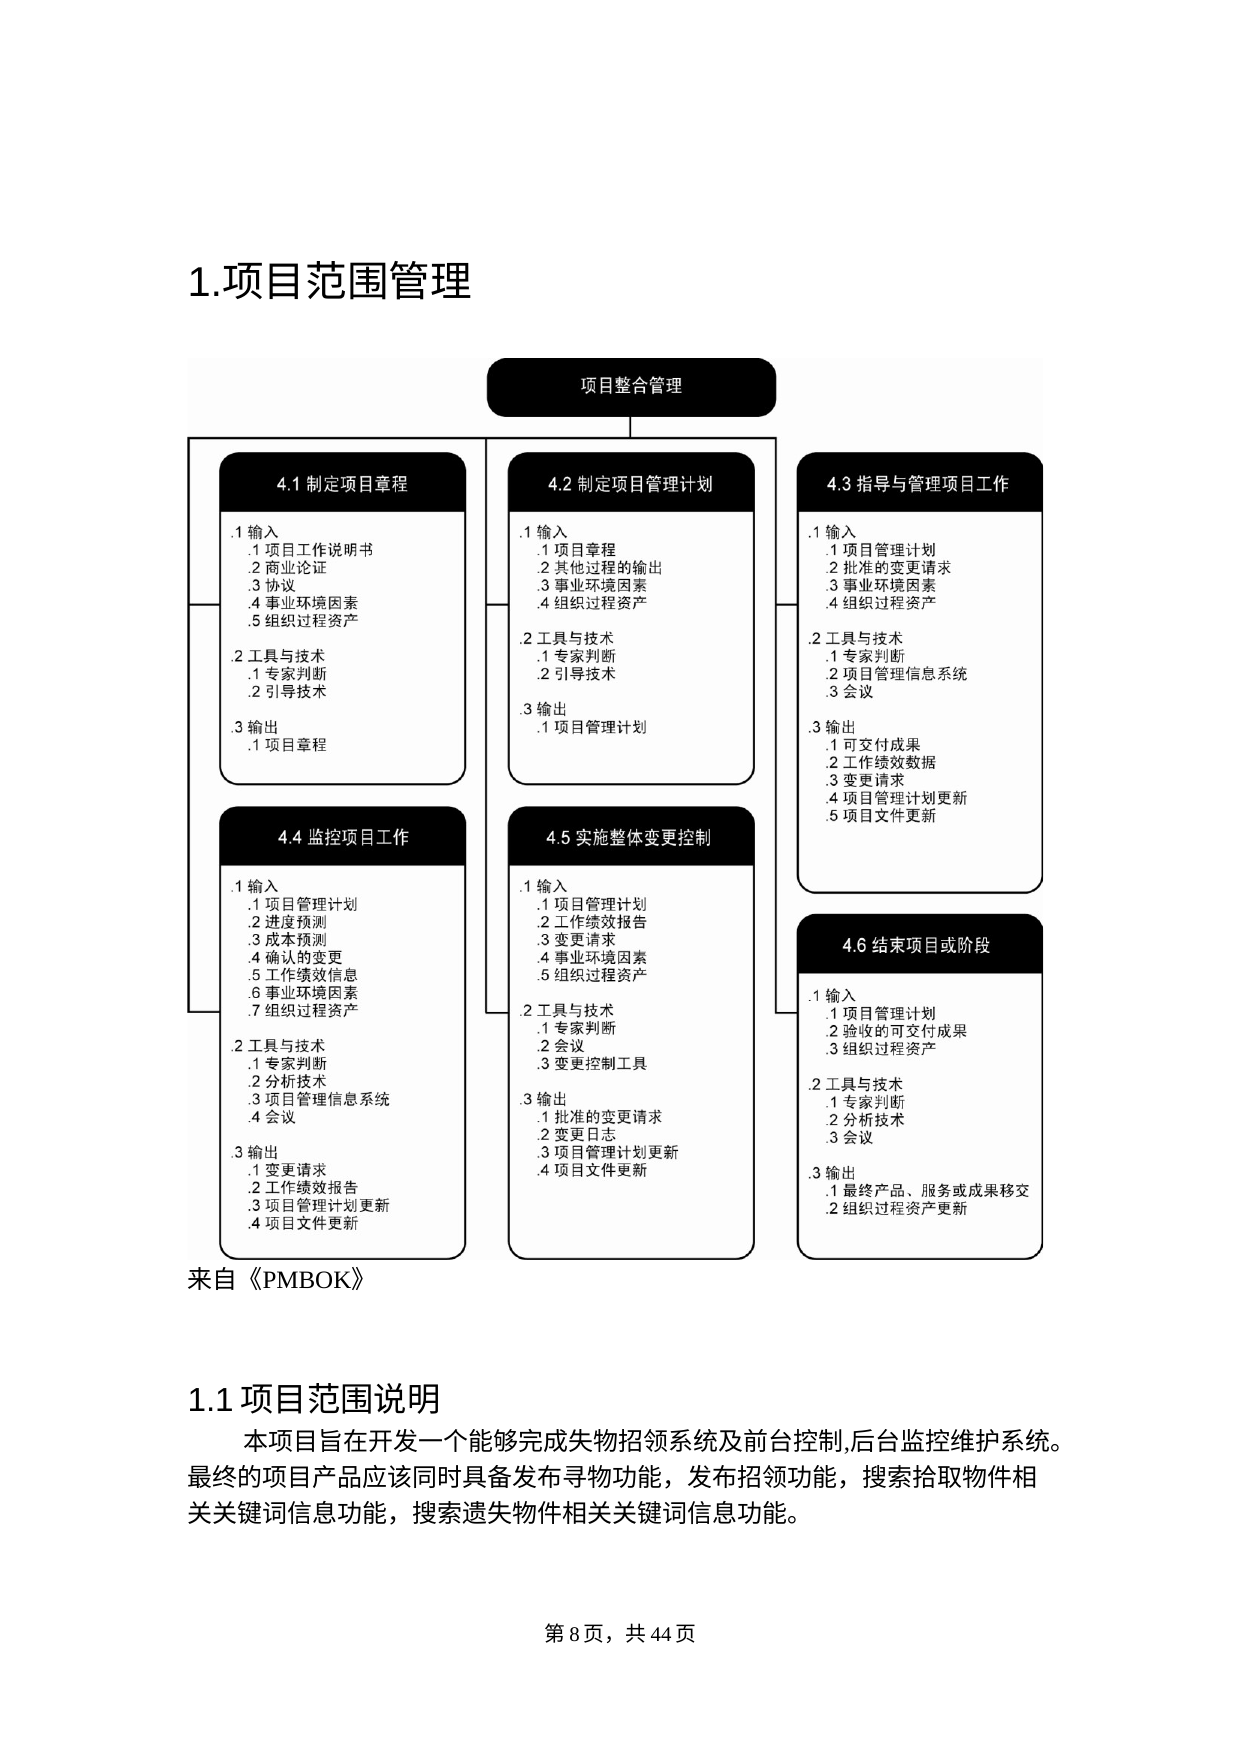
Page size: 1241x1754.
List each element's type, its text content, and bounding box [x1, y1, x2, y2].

text 来自《PMBOK》 [187, 1260, 1053, 1296]
subtitle 1.1项目范围说明 [187, 1373, 1053, 1421]
subtitle 1.项目范围管理 [187, 248, 1053, 308]
text 本项目旨在开发一个能够完成失物招领系统及前台控制,后台监控维护系统。最终的项目产品应该同时具备发布寻物功能，发布招领功能，搜索拾取物件相关关键词信息功能，搜索遗失物件相关关键词信息功能。 [187, 1421, 1053, 1530]
picture [187, 358, 1044, 1260]
